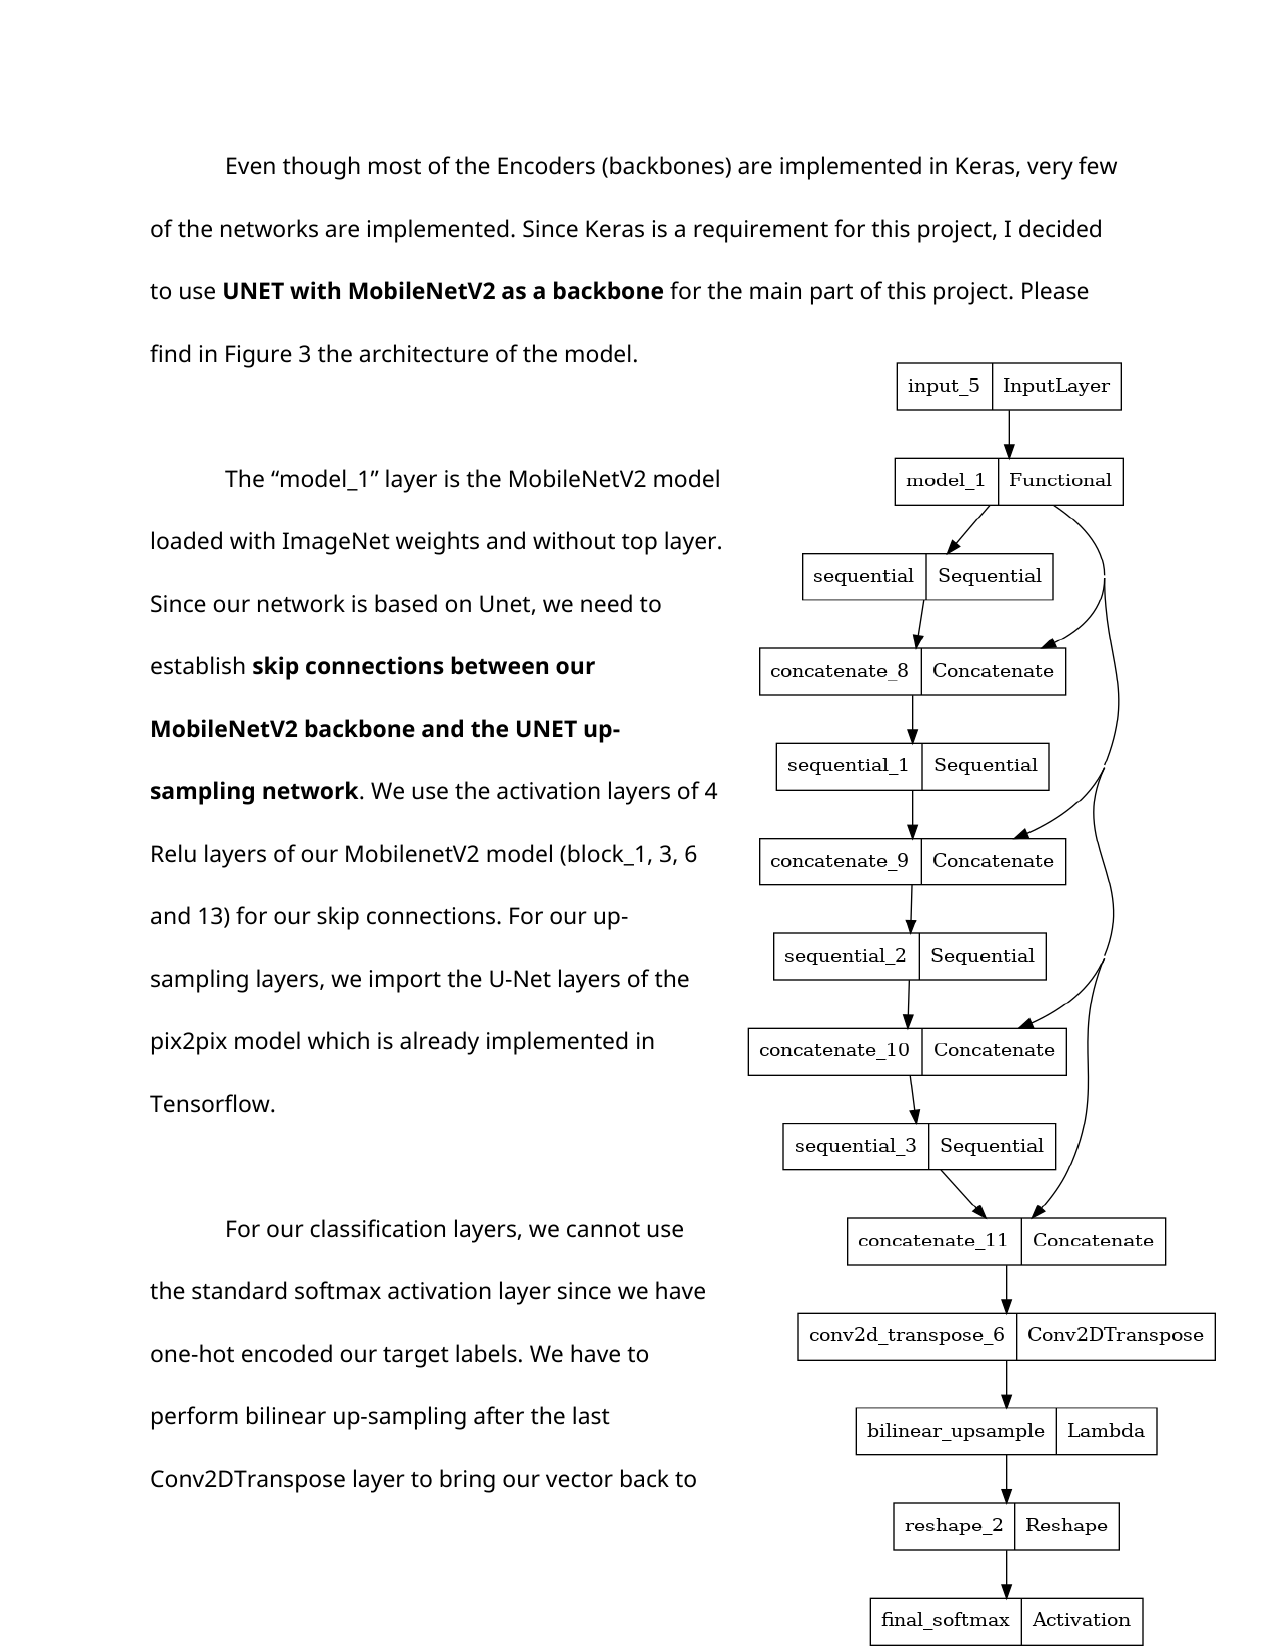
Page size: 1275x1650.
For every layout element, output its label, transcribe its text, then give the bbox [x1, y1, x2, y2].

picture [743, 357, 1222, 1650]
text The “model_1” layer is the MobileNetV2 model loaded with ImageNet weights and without top layer. Since our network is based on Unet, we need to establish skip connections between our MobileNetV2 backbone and the UNET up-sampling network. We use the activation layers of 4 Relu layers of our MobilenetV2 model (block_1, 3, 6 and 13) for our skip connections. For our up-sampling layers, we import the U-Net layers of the pix2pix model which is already implemented in Tensorflow. [150, 462, 743, 1119]
